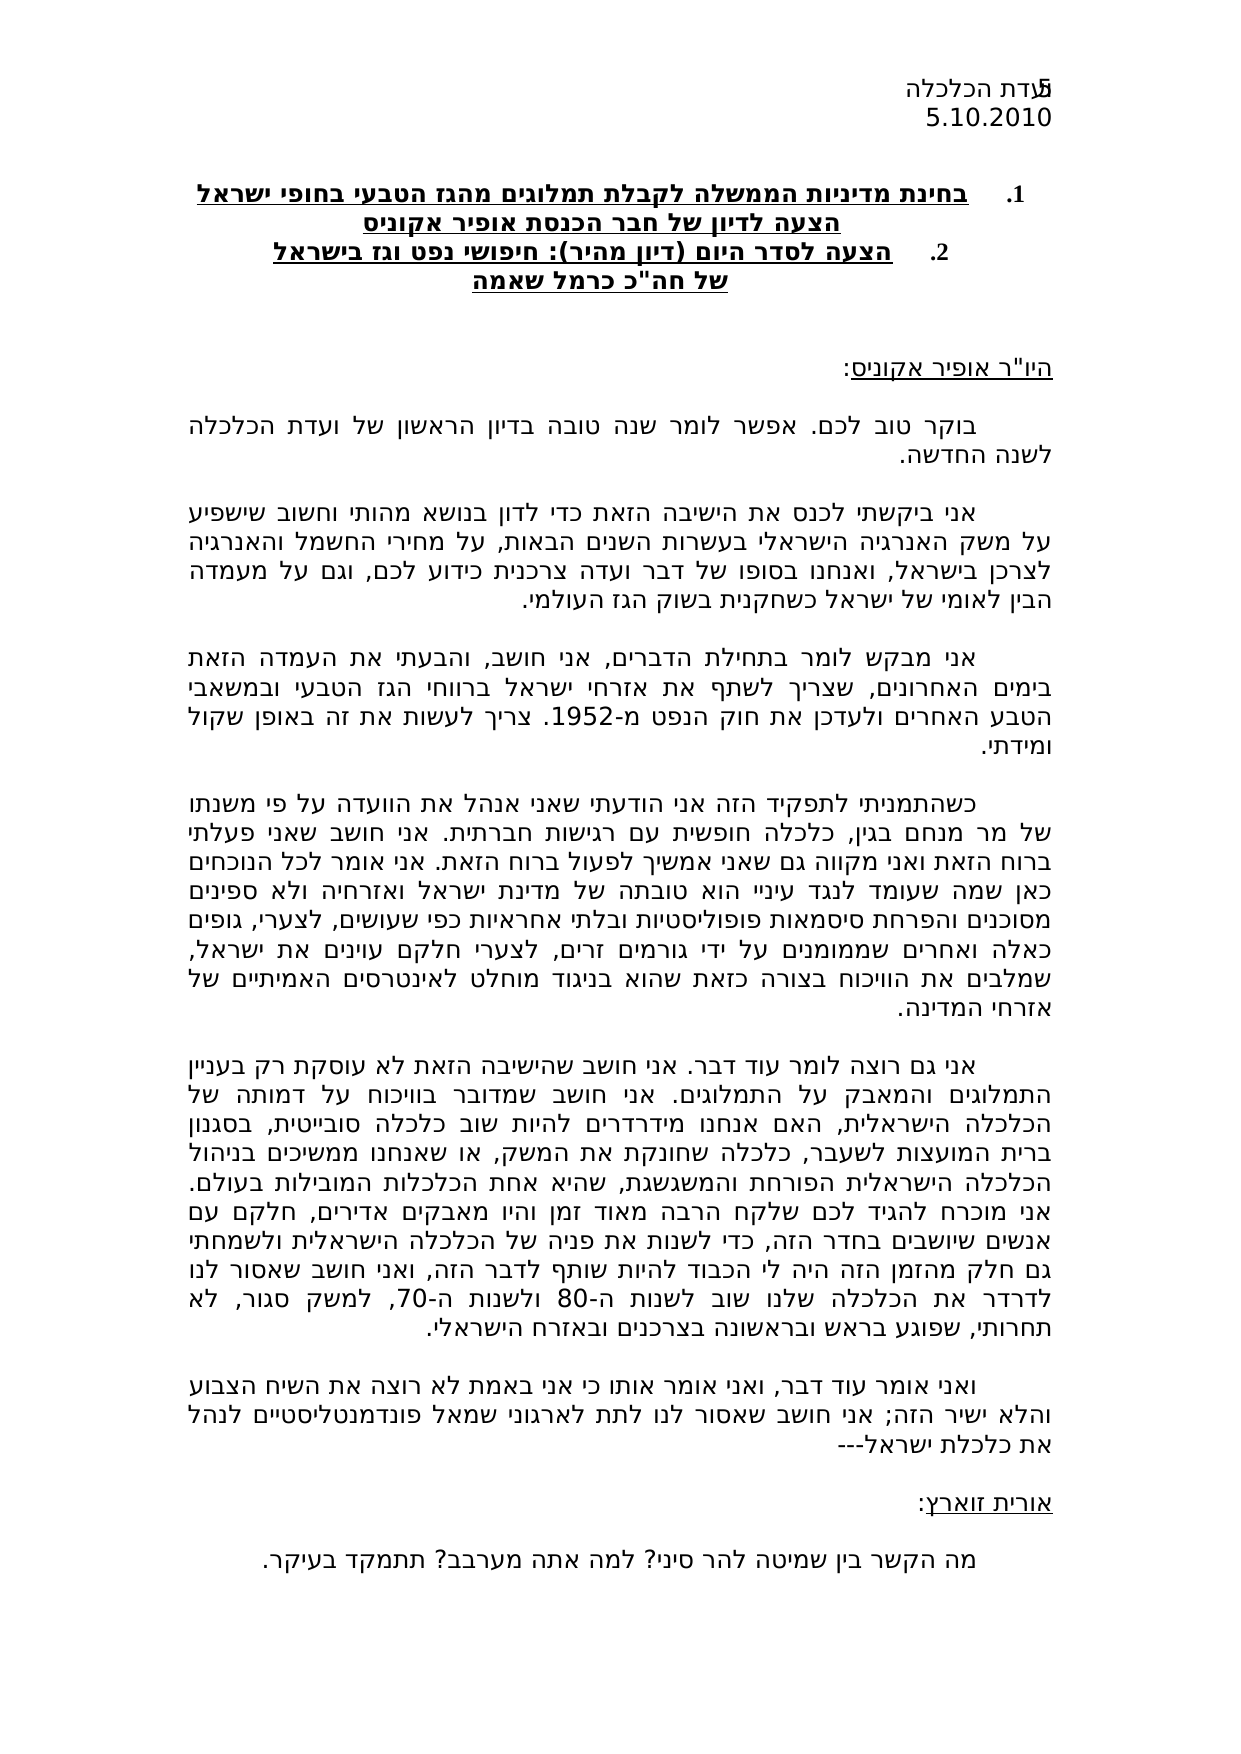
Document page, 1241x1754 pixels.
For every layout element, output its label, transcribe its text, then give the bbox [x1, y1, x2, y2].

list בחינת מדיניות הממשלה לקבלת תמלוגים מהגז הטבעי בחופי ישראל [187, 179, 1015, 208]
text אני מבקש לומר בתחילת הדברים, אני חושב, והבעתי את העמדה הזאת בימים האחרונים, שצריך לשתף את אזרחי ישראל ברווחי הגז הטבעי ובמשאבי הטבע האחרים ולעדכן את חוק הנפט מ-1952. צריך לעשות את זה באופן שקול ומידתי. [187, 643, 1053, 760]
list הצעה לסדר היום (דיון מהיר): חיפושי נפט וגז בישראל [187, 237, 1015, 266]
text של חה"כ כרמל שאמה [187, 266, 1012, 296]
text בוקר טוב לכם. אפשר לומר שנה טובה בדיון הראשון של ועדת הכלכלה לשנה החדשה. [187, 411, 1053, 469]
text מה הקשר בין שמיטה להר סיני? למה אתה מערבב? תתמקד בעיקר. [187, 1546, 1053, 1575]
text כשהתמניתי לתפקיד הזה אני הודעתי שאני אנהל את הוועדה על פי משנתו של מר מנחם בגין, כלכלה חופשית עם רגישות חברתית. אני חושב שאני פעלתי ברוח הזאת ואני מקווה גם שאני אמשיך לפעול ברוח הזאת. אני אומר לכל הנוכחים כאן שמה שעומד לנגד עיניי הוא טובתה של מדינת ישראל ואזרחיה ולא ספינים מסוכנים והפרחת סיסמאות פופוליסטיות ובלתי אחראיות כפי שעושים, לצערי, גופים כאלה ואחרים שממומנים על ידי גורמים זרים, לצערי חלקם עוינים את ישראל, שמלבים את הוויכוח בצורה כזאת שהוא בניגוד מוחלט לאינטרסים האמיתיים של אזרחי המדינה. [187, 789, 1053, 1022]
text ואני אומר עוד דבר, ואני אומר אותו כי אני באמת לא רוצה את השיח הצבוע והלא ישיר הזה; אני חושב שאסור לנו לתת לארגוני שמאל פונדמנטליסטיים לנהל את כלכלת ישראל--- [187, 1371, 1053, 1459]
text הצעה לדיון של חבר הכנסת אופיר אקוניס [187, 208, 1016, 237]
text היו"ר אופיר אקוניס: [187, 353, 1053, 382]
text אני ביקשתי לכנס את הישיבה הזאת כדי לדון בנושא מהותי וחשוב שישפיע על משק האנרגיה הישראלי בעשרות השנים הבאות, על מחירי החשמל והאנרגיה לצרכן בישראל, ואנחנו בסופו של דבר ועדה צרכנית כידוע לכם, וגם על מעמדה הבין לאומי של ישראל כשחקנית בשוק הגז העולמי. [187, 498, 1053, 615]
text אורית זוארץ: [187, 1488, 1053, 1517]
text אני גם רוצה לומר עוד דבר. אני חושב שהישיבה הזאת לא עוסקת רק בעניין התמלוגים והמאבק על התמלוגים. אני חושב שמדובר בוויכוח על דמותה של הכלכלה הישראלית, האם אנחנו מידרדרים להיות שוב כלכלה סובייטית, בסגנון ברית המועצות לשעבר, כלכלה שחונקת את המשק, או שאנחנו ממשיכים בניהול הכלכלה הישראלית הפורחת והמשגשגת, שהיא אחת הכלכלות המובילות בעולם. אני מוכרח להגיד לכם שלקח הרבה מאוד זמן והיו מאבקים אדירים, חלקם עם אנשים שיושבים בחדר הזה, כדי לשנות את פניה של הכלכלה הישראלית ולשמחתי גם חלק מהזמן הזה היה לי הכבוד להיות שותף לדבר הזה, ואני חושב שאסור לנו לדרדר את הכלכלה שלנו שוב לשנות ה-80 ולשנות ה-70, למשק סגור, לא תחרותי, שפוגע בראש ובראשונה בצרכנים ובאזרח הישראלי. [187, 1051, 1053, 1343]
